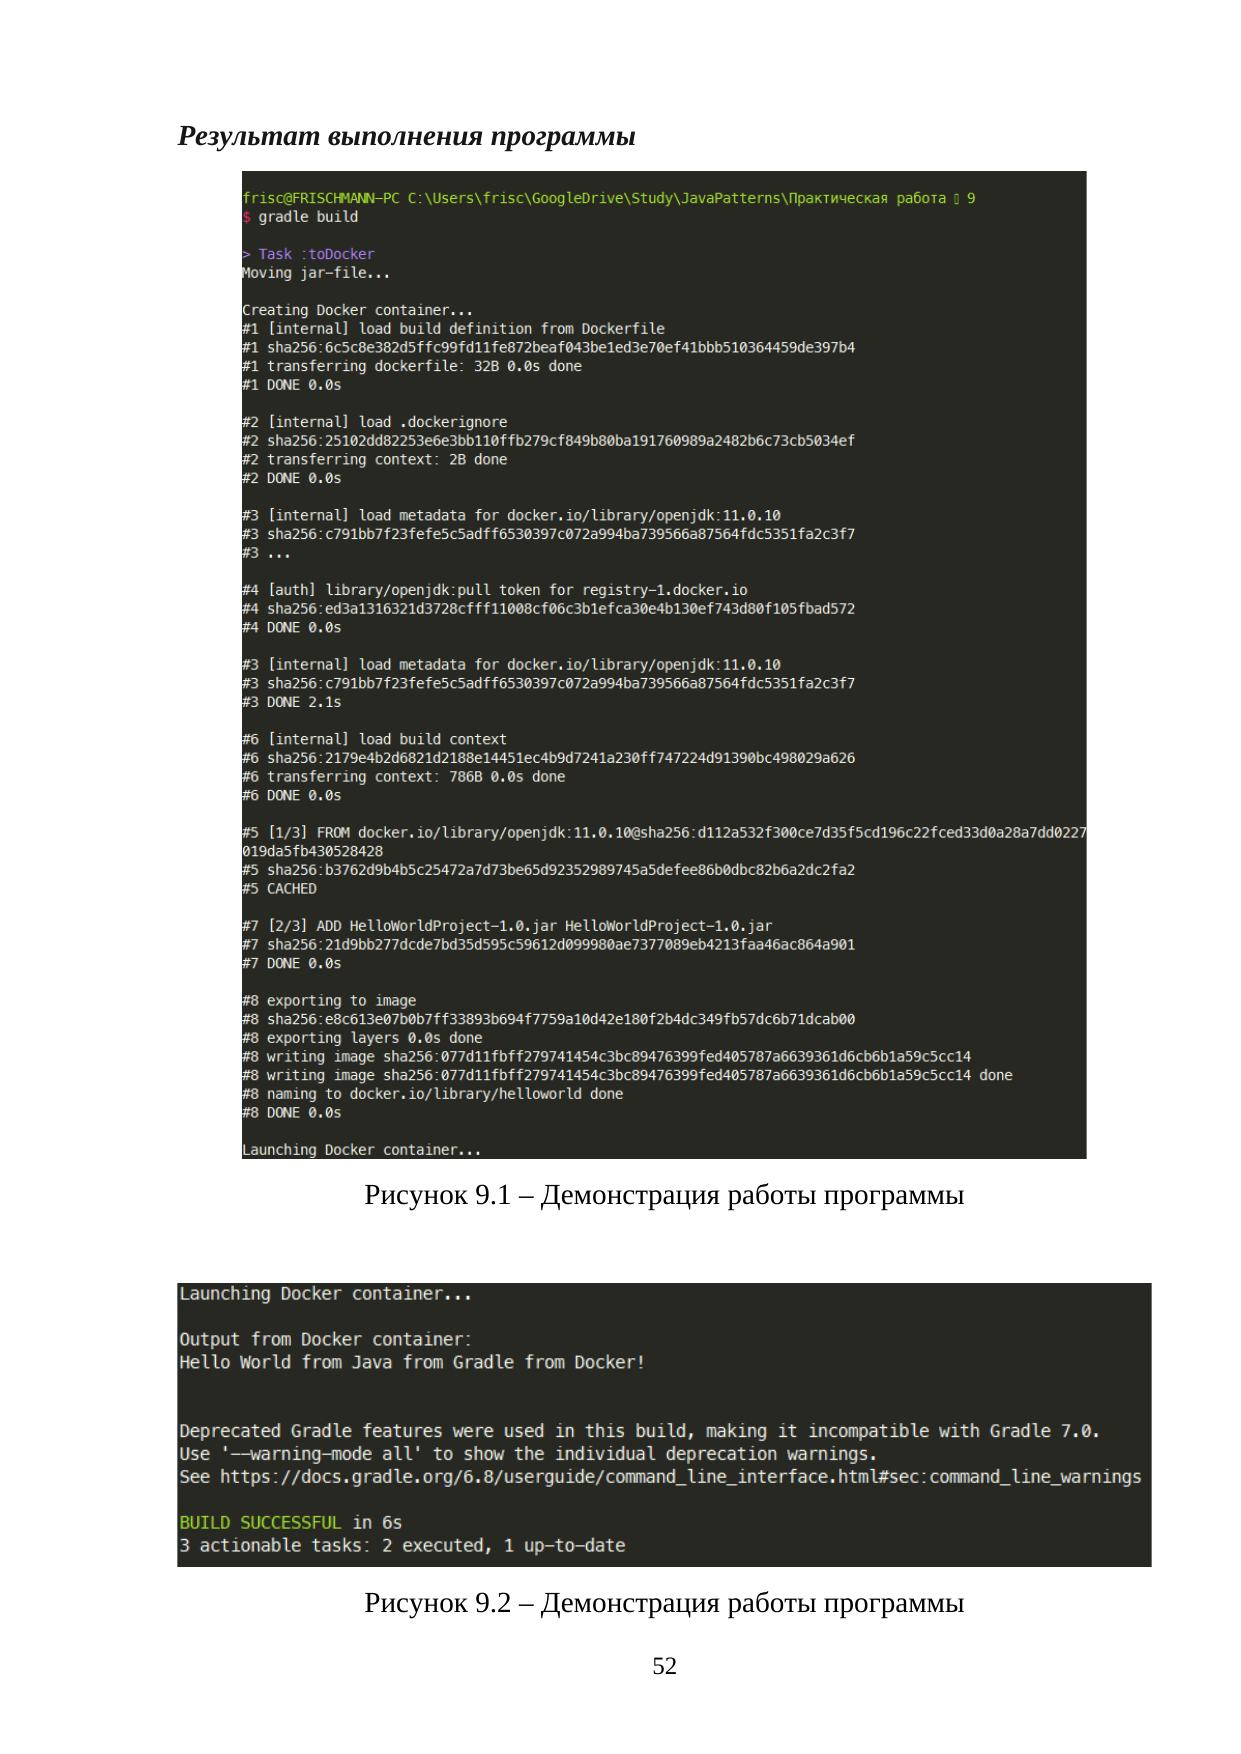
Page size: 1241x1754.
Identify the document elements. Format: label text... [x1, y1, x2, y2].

picture [177, 1283, 1152, 1567]
text Результат выполнения программы [177, 118, 1152, 152]
text Рисунок 9.1 – Демонстрация работы программы [177, 1177, 1152, 1211]
text Рисунок 9.2 – Демонстрация работы программы [177, 1585, 1152, 1619]
picture [242, 171, 1087, 1159]
